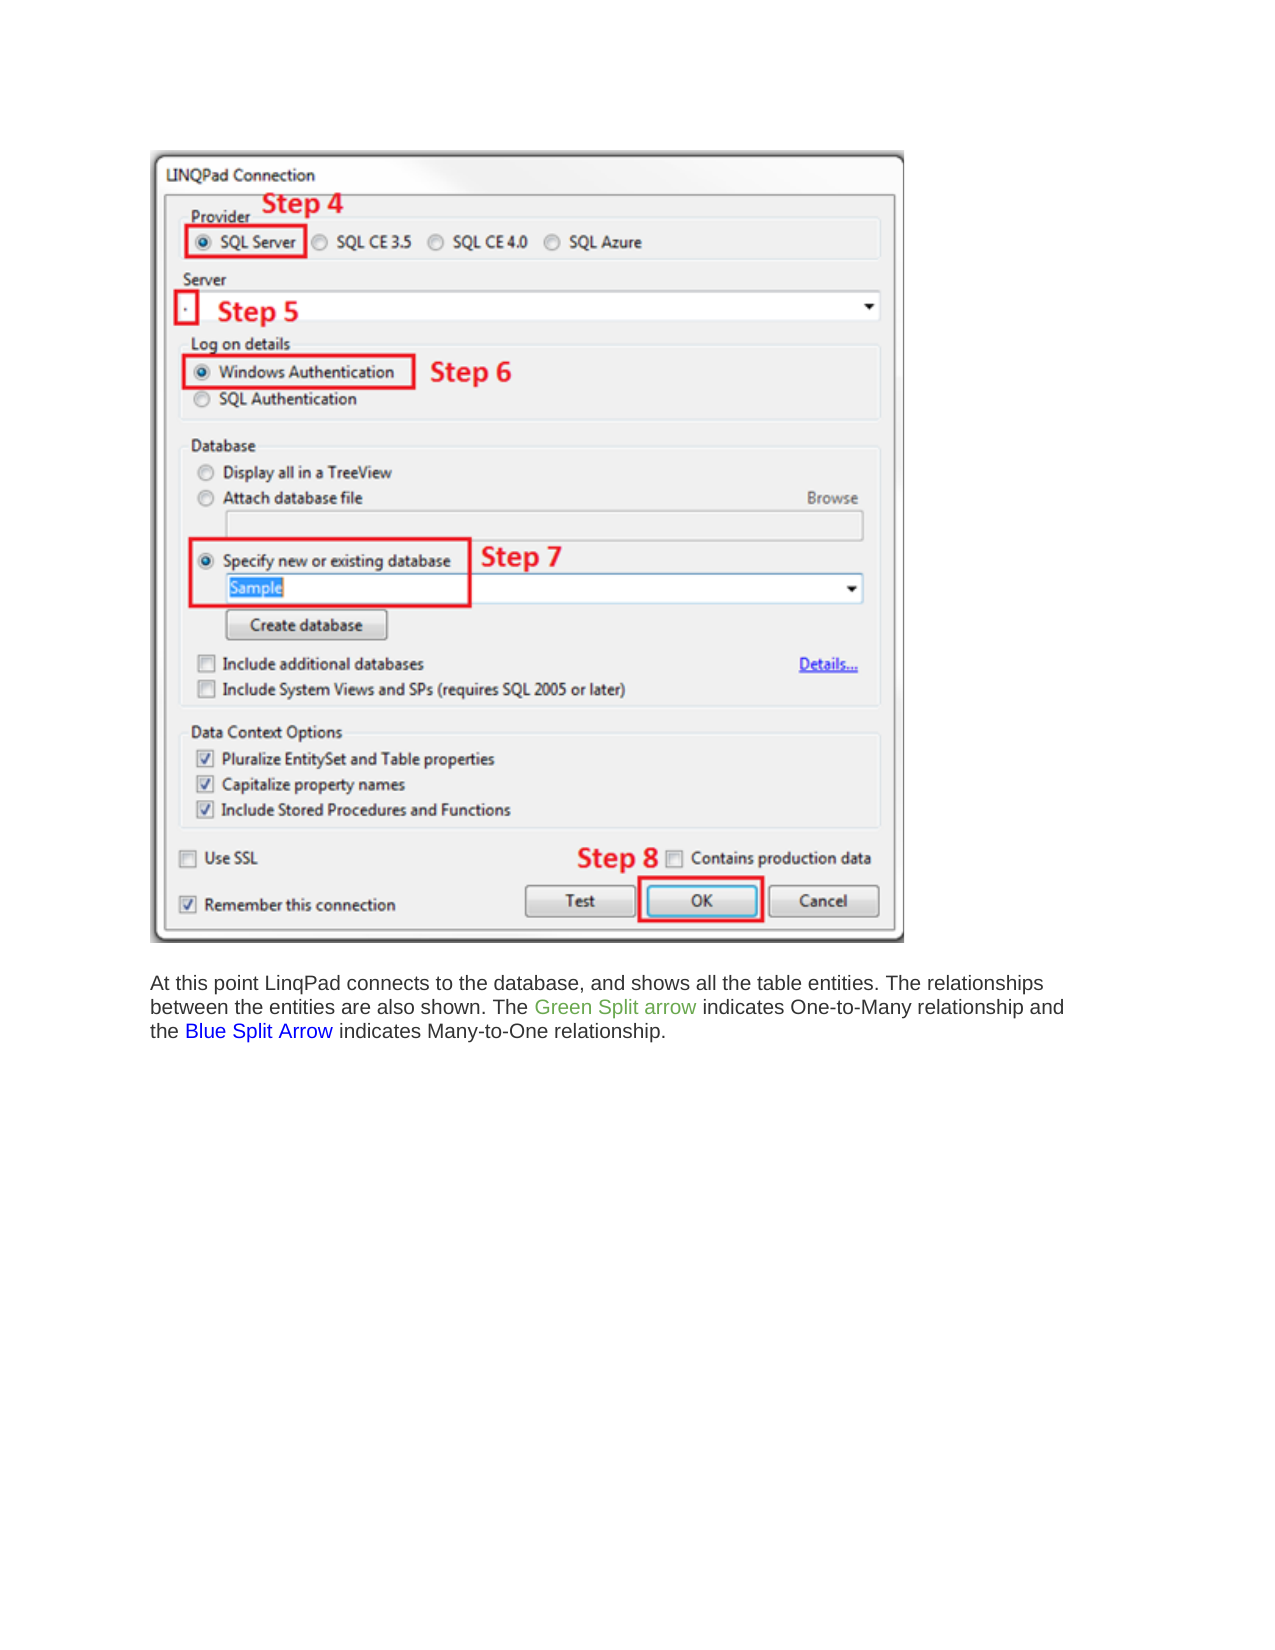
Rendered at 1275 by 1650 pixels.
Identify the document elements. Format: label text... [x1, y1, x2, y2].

picture [150, 150, 905, 943]
